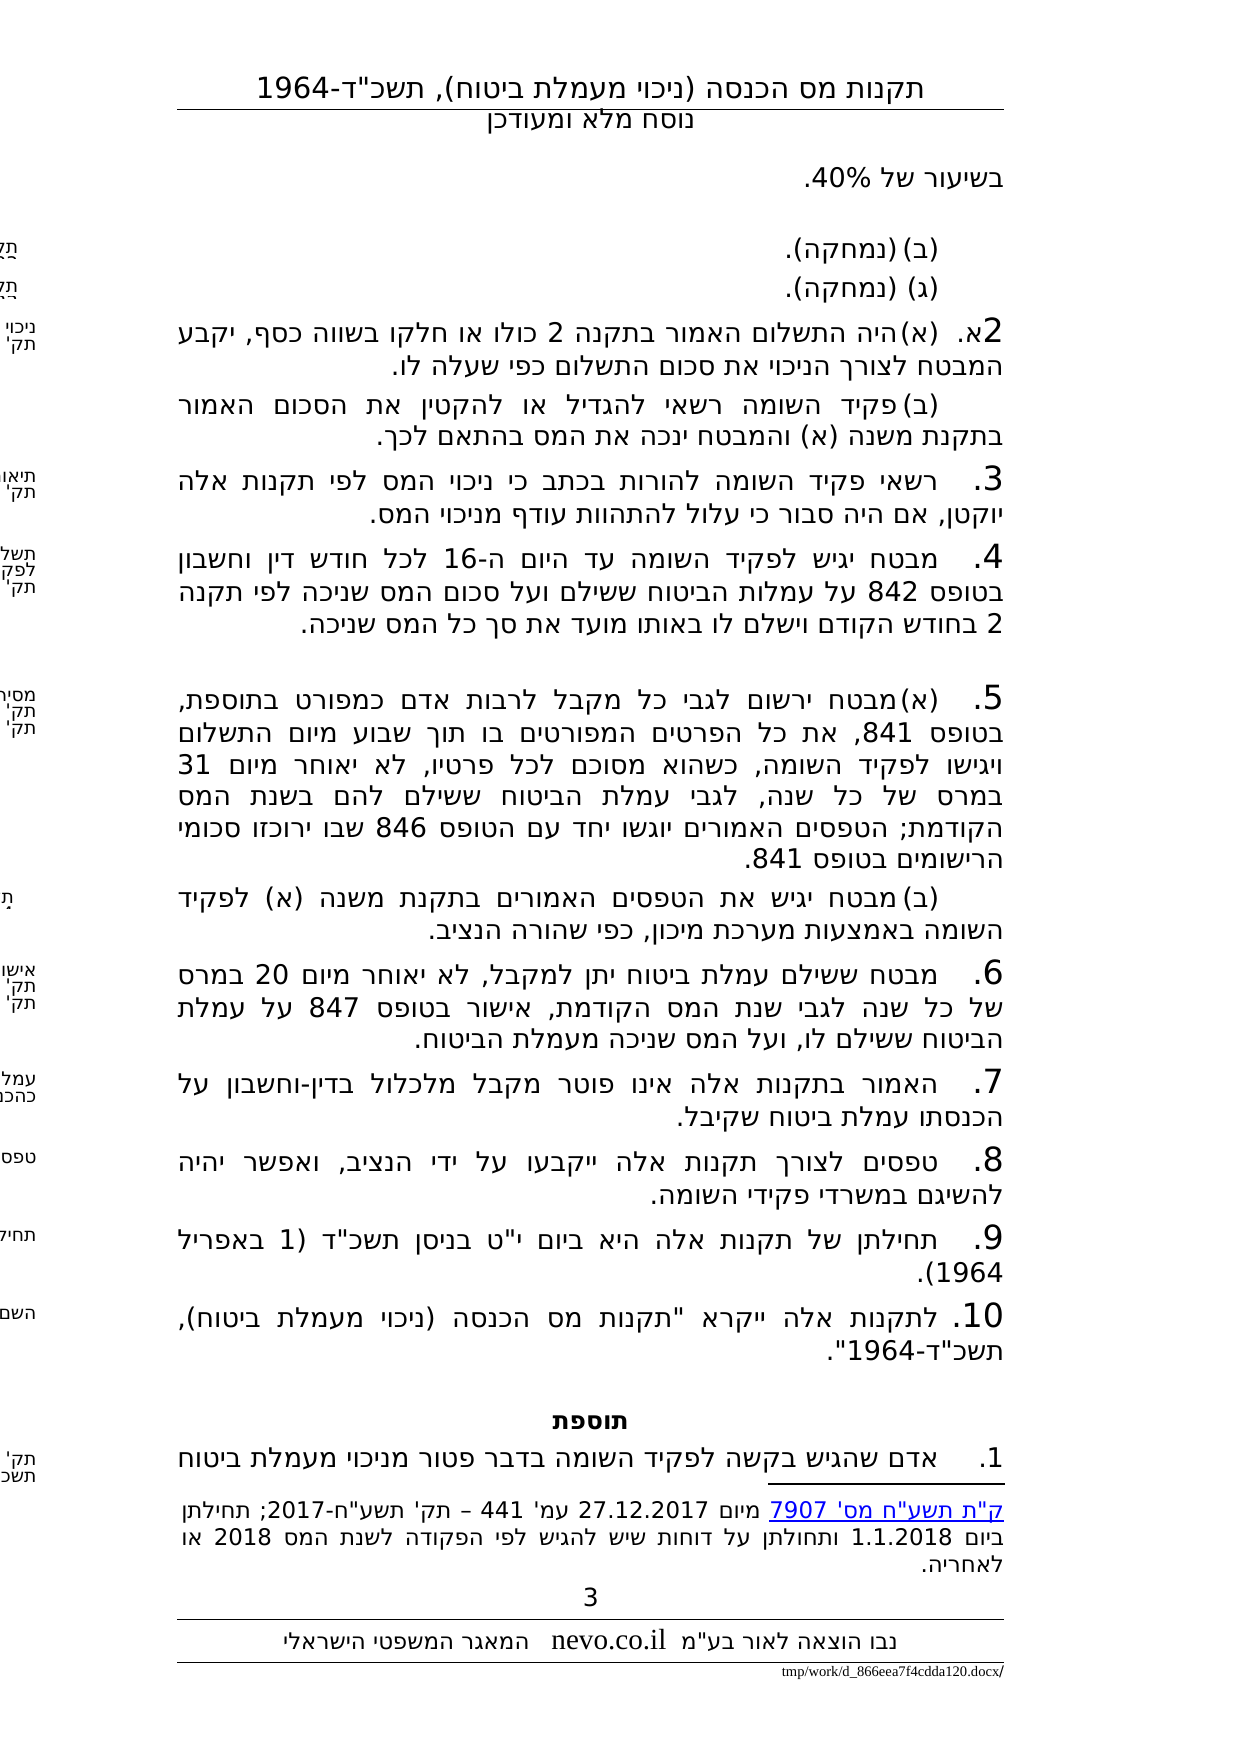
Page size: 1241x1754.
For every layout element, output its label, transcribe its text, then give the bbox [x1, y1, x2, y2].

text 4. מבטח יגיש לפקיד השומה עד היום ה-16 לכל חודש דין וחשבון בטופס 842 על עמלות הביטוח ששילם ועל סכום המס שניכה לפי תקנה 2 בחודש הקודם וישלם לו באותו מועד את סך כל המס שניכה. [177, 538, 1004, 639]
text 6. מבטח ששילם עמלת ביטוח יתן למקבל, לא יאוחר מיום 20 במרס של כל שנה לגבי שנת המס הקודמת, אישור בטופס 847 על עמלת הביטוח ששילם לו, ועל המס שניכה מעמלת הביטוח. [177, 953, 1004, 1055]
text (ב) פקיד השומה רשאי להגדיל או להקטין את הסכום האמור בתקנת משנה (א) והמבטח ינכה את המס בהתאם לכך. [177, 389, 1004, 452]
text 9. תחילתן של תקנות אלה היא ביום י"ט בניסן תשכ"ד (1 באפריל 1964). [177, 1219, 1004, 1289]
text תוספת [177, 1406, 1004, 1435]
text 8. טפסים לצורך תקנות אלה ייקבעו על ידי הנציב, ואפשר יהיה להשיגם במשרדי פקידי השומה. [177, 1141, 1004, 1211]
text 7. האמור בתקנות אלה אינו פוטר מקבל מלכלול בדין-וחשבון על הכנסתו עמלת ביטוח שקיבל. [177, 1063, 1004, 1133]
text 3. רשאי פקיד השומה להורות בכתב כי ניכוי המס לפי תקנות אלה יוקטן, אם היה סבור כי עלול להתהוות עודף מניכוי המס. [177, 460, 1004, 530]
text (ב) מבטח יגיש את הטפסים האמורים בתקנת משנה (א) לפקיד השומה באמצעות מערכת מיכון, כפי שהורה הנציב. [177, 883, 1004, 946]
text (ג) (נמחקה). [177, 272, 1004, 304]
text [177, 1443, 1004, 1474]
text 5. (א) מבטח ירשום לגבי כל מקבל לרבות אדם כמפורט בתוספת, בטופס 841, את כל הפרטים המפורטים בו תוך שבוע מיום התשלום ויגישו לפקיד השומה, כשהוא מסוכם לכל פרטיו, לא יאוחר מיום 31 במרס של כל שנה, לגבי עמלת הביטוח ששילם להם בשנת המס הקודמת; הטפסים האמורים יוגשו יחד עם הטופס 846 שבו ירוכזו סכומי הרישומים בטופס 841. [177, 679, 1004, 875]
text 2א. (א) היה התשלום האמור בתקנה 2 כולו או חלקו בשווה כסף, יקבע המבטח לצורך הניכוי את סכום התשלום כפי שעלה לו. [177, 311, 1004, 382]
text 2. (א) מבטח המשלם עמלת ביטוח למקבל, ינכה מעמלה זו מס בשיעור של 40%. [177, 162, 1004, 194]
text 10. לתקנות אלה ייקרא "תקנות מס הכנסה (ניכוי מעמלת ביטוח), תשכ"ד-1964". [177, 1297, 1004, 1367]
text (ב) (נמחקה). [177, 233, 1004, 264]
